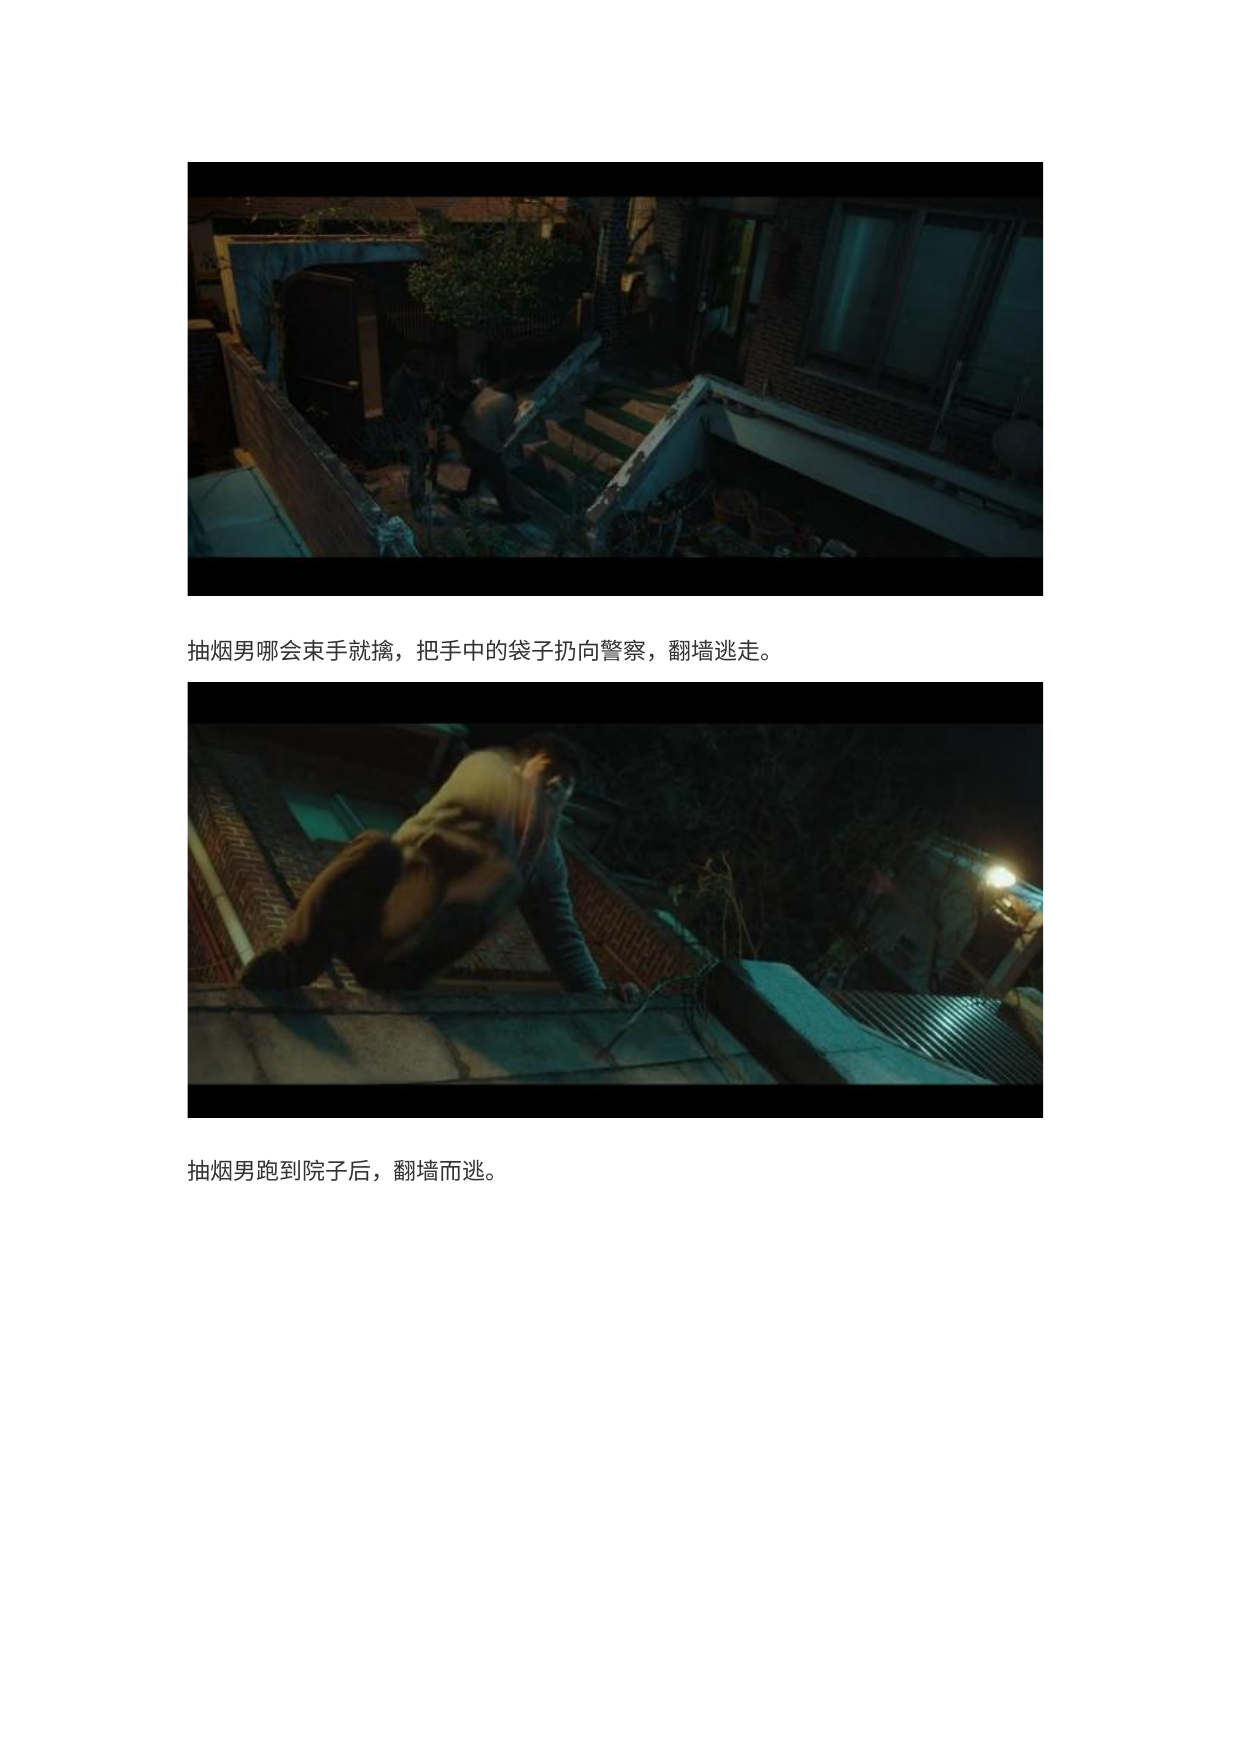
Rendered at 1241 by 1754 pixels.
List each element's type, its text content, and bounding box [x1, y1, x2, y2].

picture [187, 162, 1044, 596]
picture [187, 682, 1044, 1118]
text 抽烟男跑到院子后，翻墙而逃。 [187, 1137, 1053, 1202]
